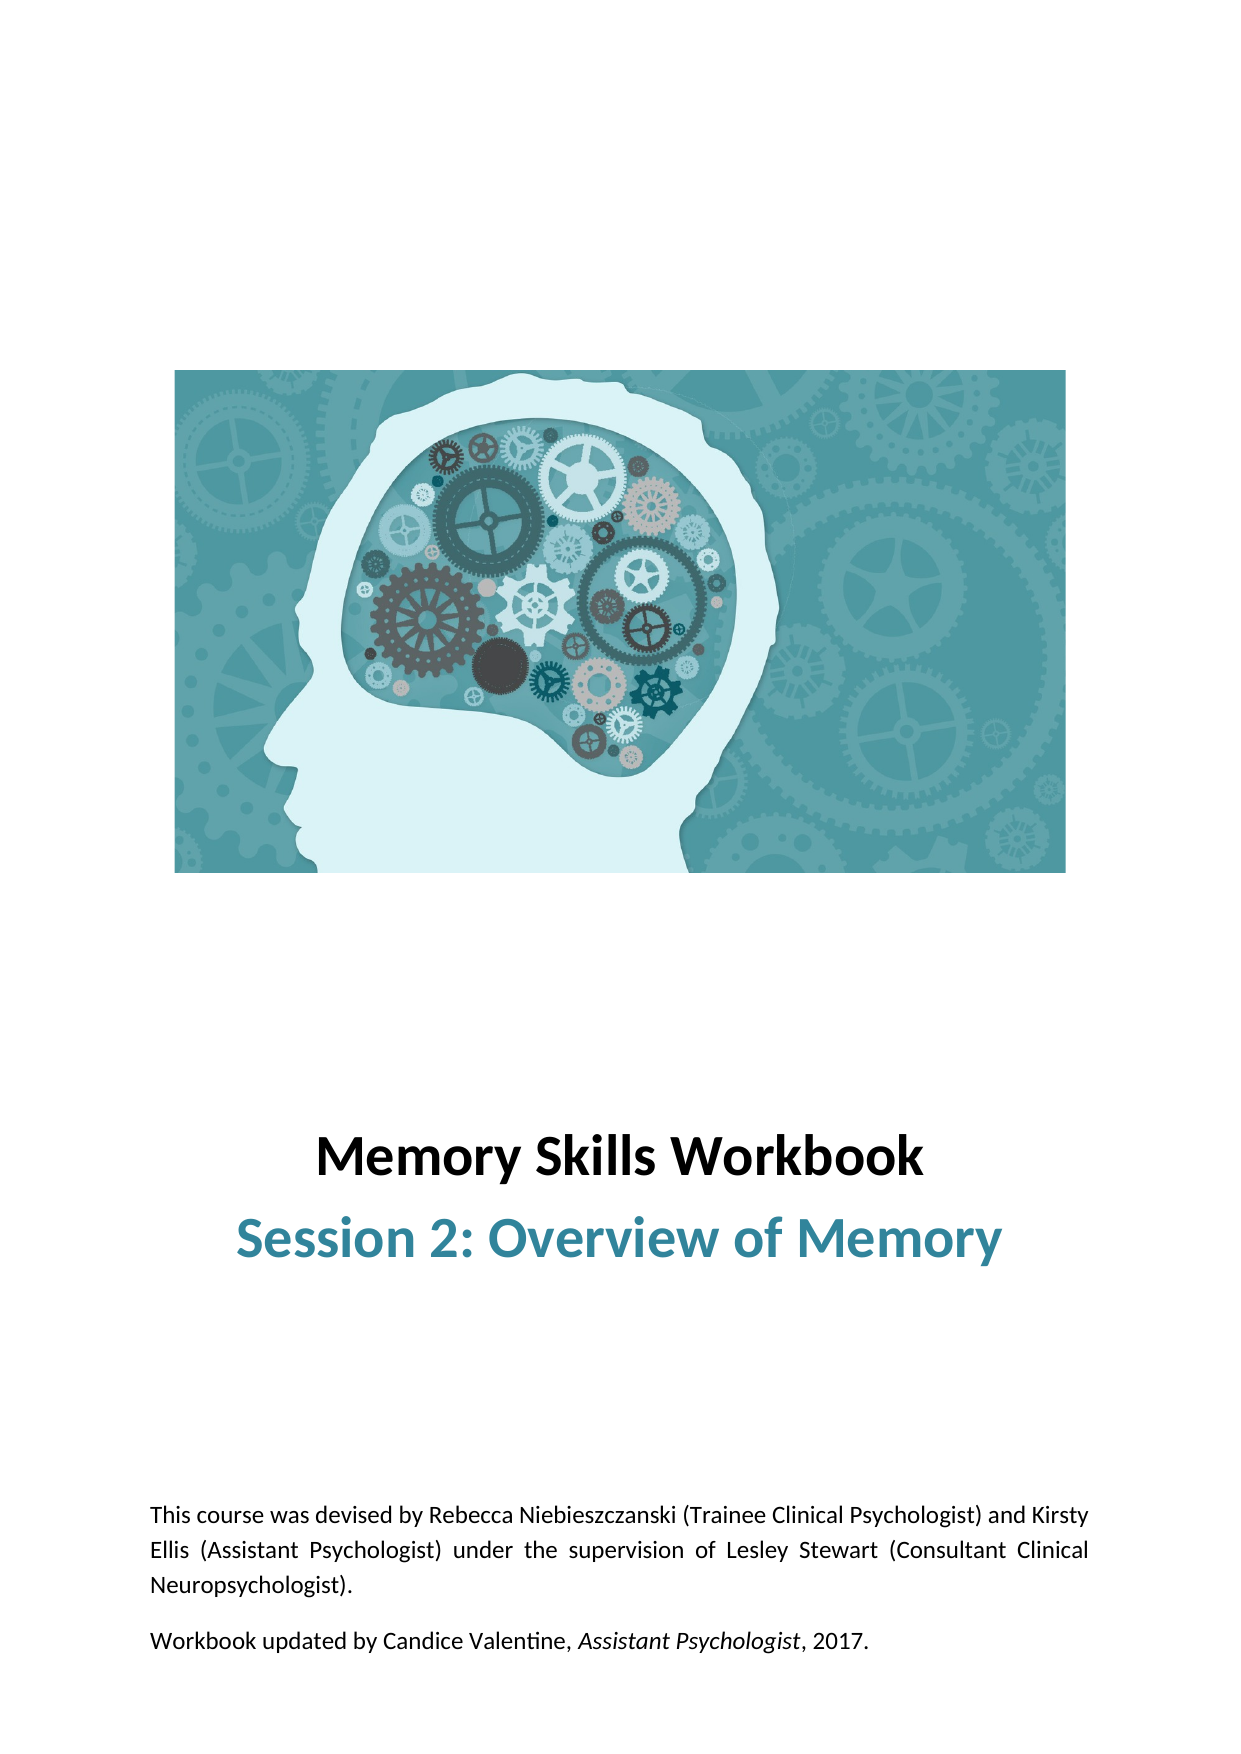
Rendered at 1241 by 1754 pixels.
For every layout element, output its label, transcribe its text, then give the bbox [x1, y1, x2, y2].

picture [174, 370, 1066, 873]
text Memory Skills Workbook Session 2: Overview of Memory [150, 1118, 1090, 1272]
